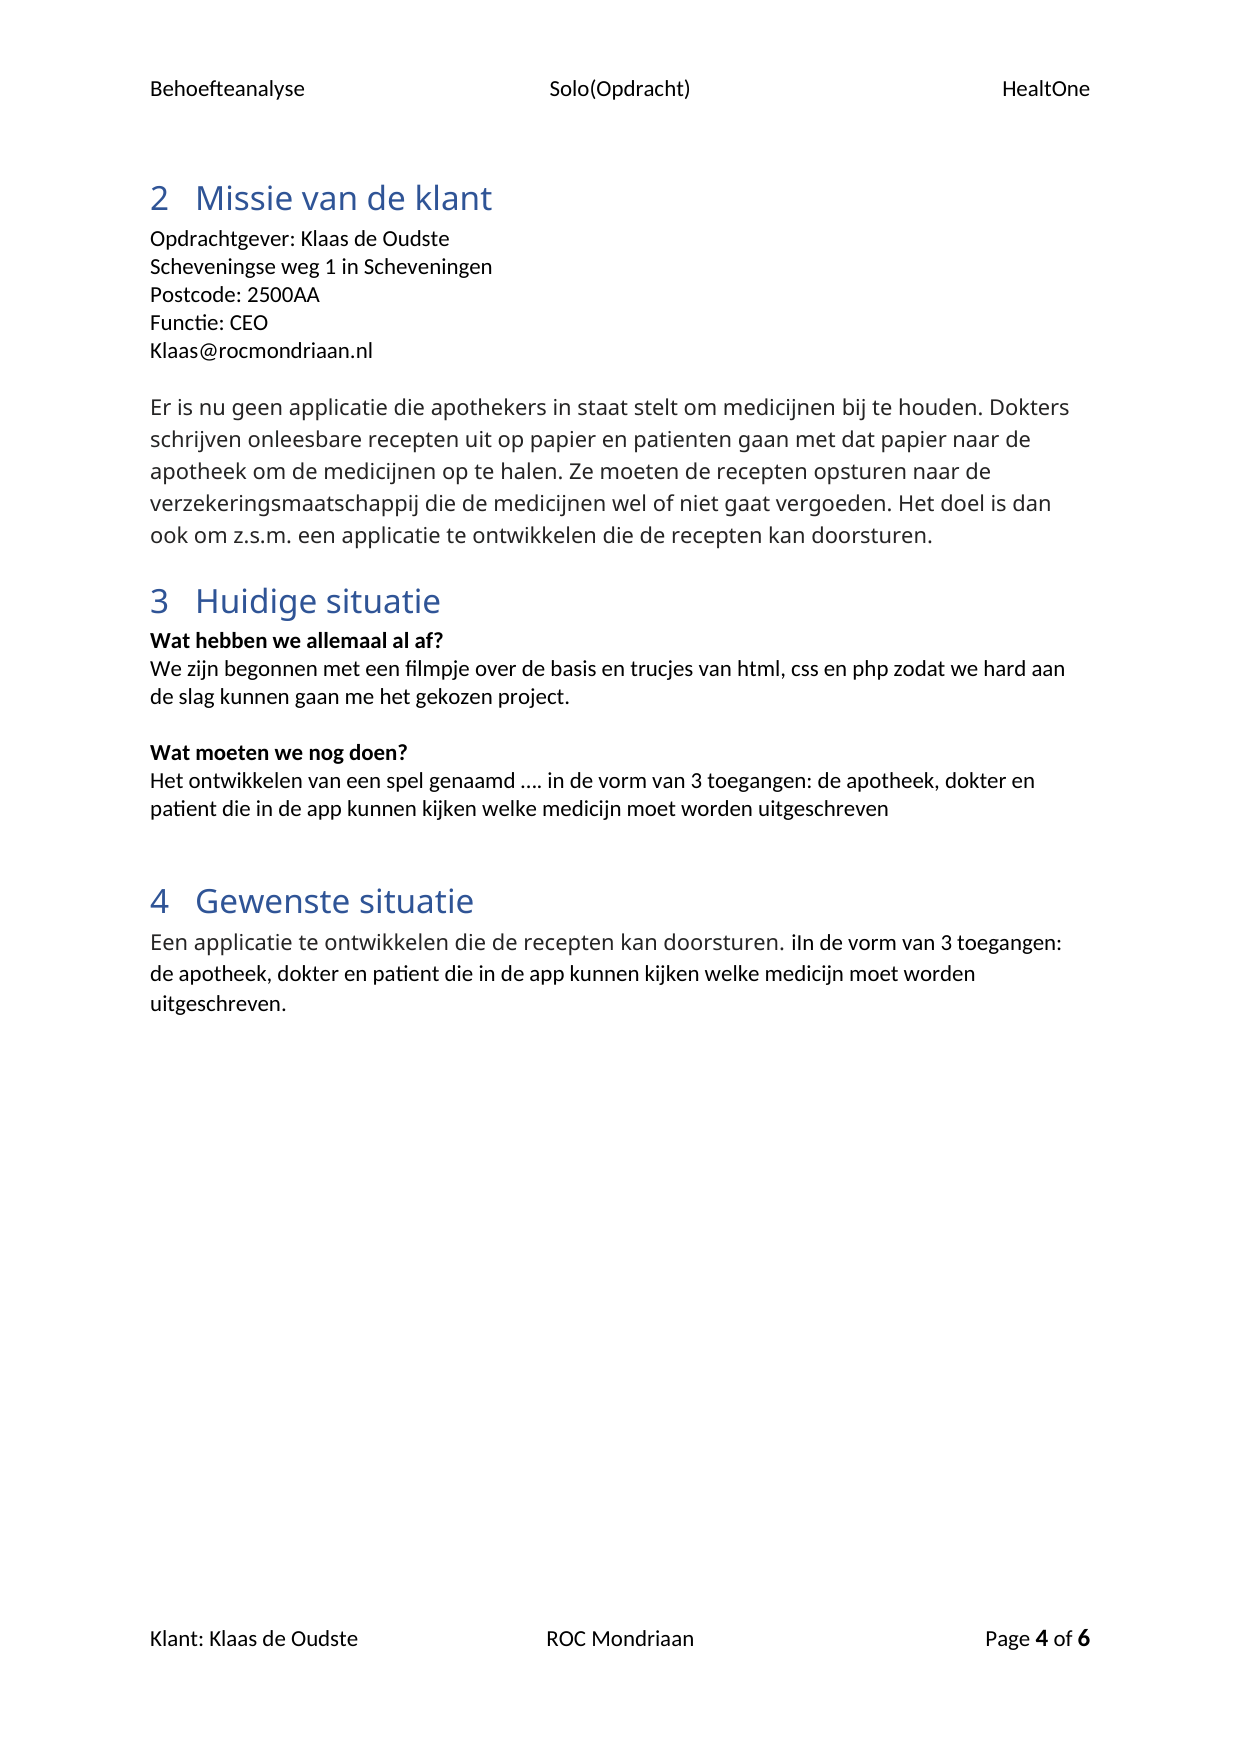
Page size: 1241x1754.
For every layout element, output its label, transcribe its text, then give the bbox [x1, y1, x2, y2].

text Klaas@rocmondriaan.nl [150, 336, 1090, 364]
text Er is nu geen applicatie die apothekers in staat stelt om medicijnen bij te houden. Dokters schrijven onleesbare recepten uit op papier en patienten gaan met dat papier naar de apotheek om de medicijnen op te halen. Ze moeten de recepten opsturen naar de verzekeringsmaatschappij die de medicijnen wel of niet gaat vergoeden. Het doel is dan ook om z.s.m. een applicatie te ontwikkelen die de recepten kan doorsturen. [150, 392, 1090, 550]
text Functie: CEO [150, 308, 1090, 336]
text We zijn begonnen met een filmpje over de basis en trucjes van html, css en php zodat we hard aan de slag kunnen gaan me het gekozen project. [150, 654, 1090, 711]
text Wat moeten we nog doen? [150, 738, 1090, 767]
subtitle Gewenste situatie [150, 878, 1090, 923]
subtitle Huidige situatie [150, 577, 1090, 623]
text Wat hebben we allemaal al af? [150, 626, 1090, 654]
subtitle Missie van de klant [150, 175, 1090, 220]
text Opdrachtgever: Klaas de Oudste [150, 224, 1090, 252]
text Het ontwikkelen van een spel genaamd …. in de vorm van 3 toegangen: de apotheek, dokter en patient die in de app kunnen kijken welke medicijn moet worden uitgeschreven [150, 767, 1090, 823]
text Een applicatie te ontwikkelen die de recepten kan doorsturen. iIn de vorm van 3 toegangen: de apotheek, dokter en patient die in de app kunnen kijken welke medicijn moet worden uitgeschreven. [150, 927, 1090, 1017]
text Postcode: 2500AA [150, 280, 1090, 308]
text Scheveningse weg 1 in Scheveningen [150, 252, 1090, 280]
